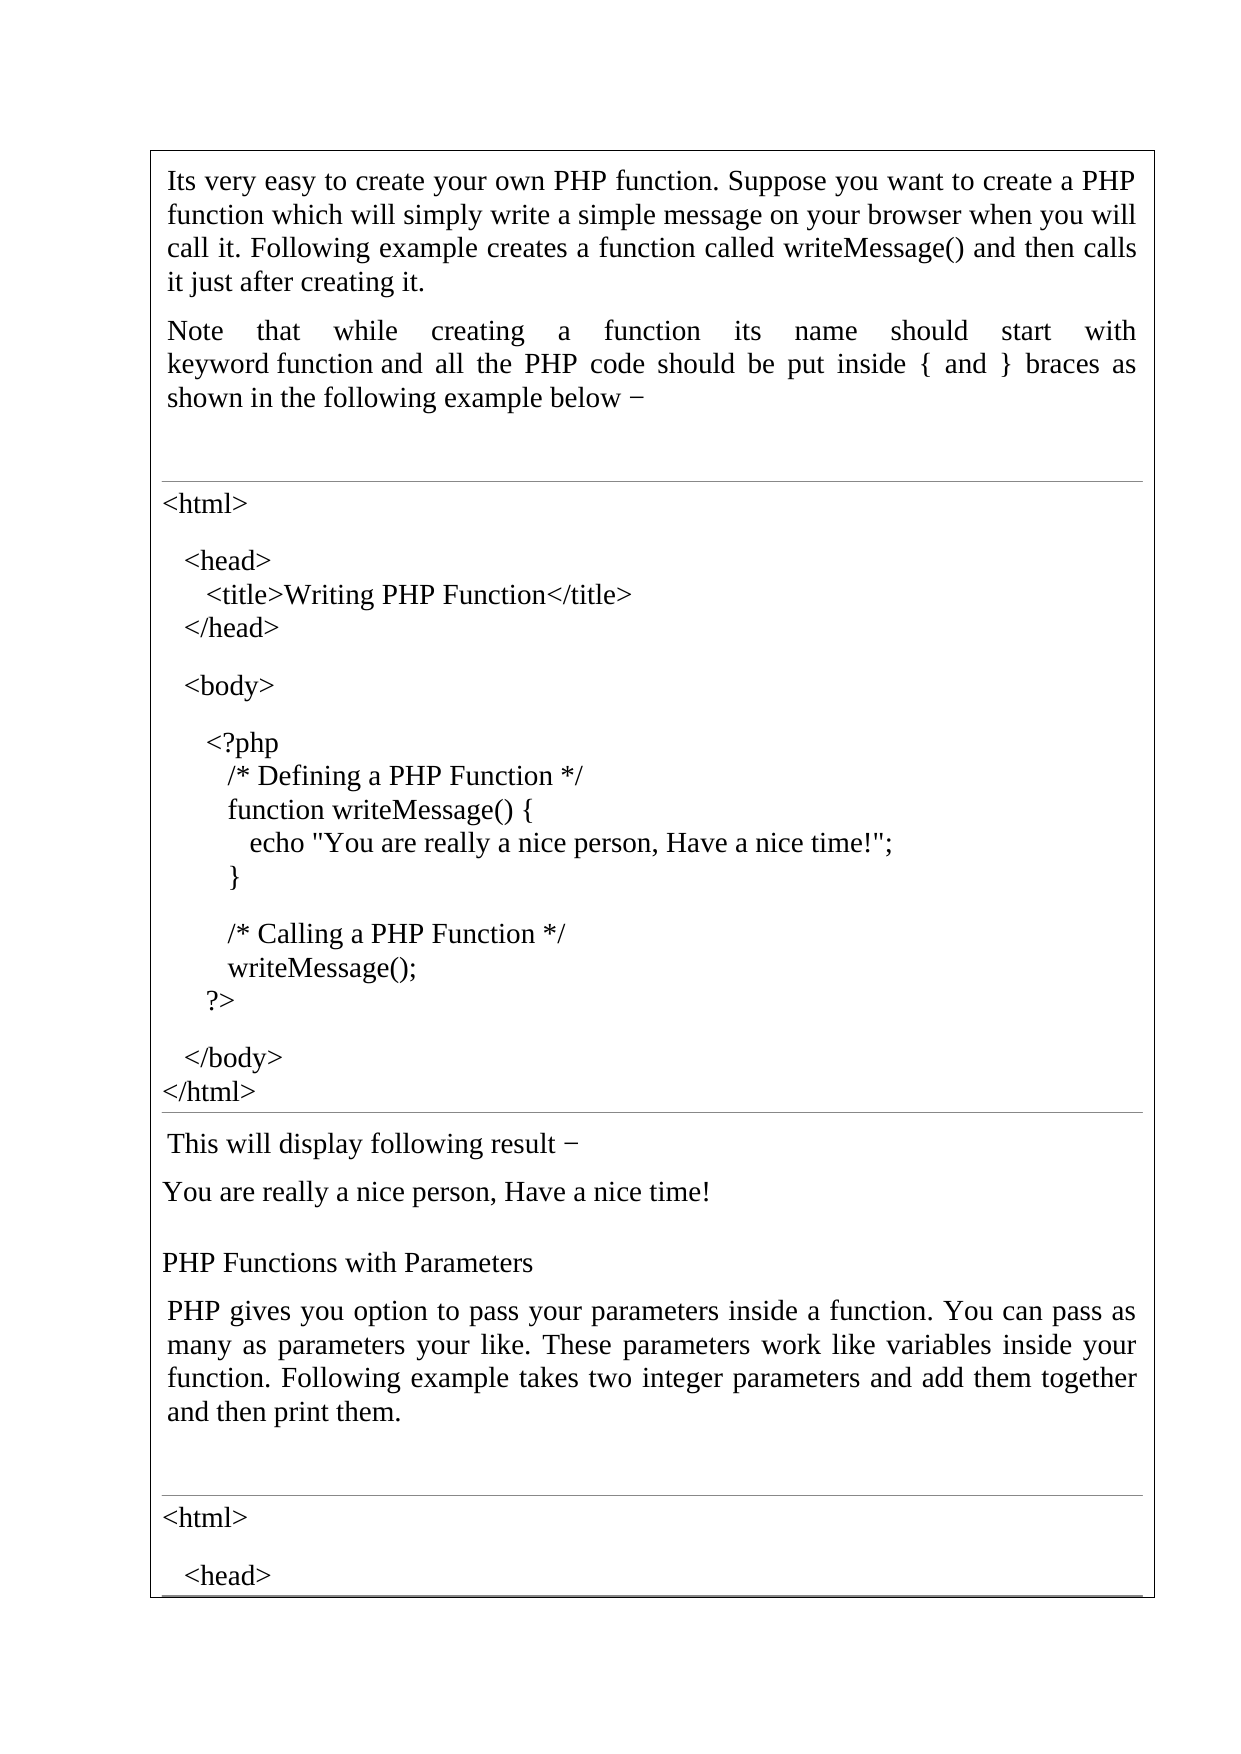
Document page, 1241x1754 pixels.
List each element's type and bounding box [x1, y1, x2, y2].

table_header [151, 151, 1154, 1597]
